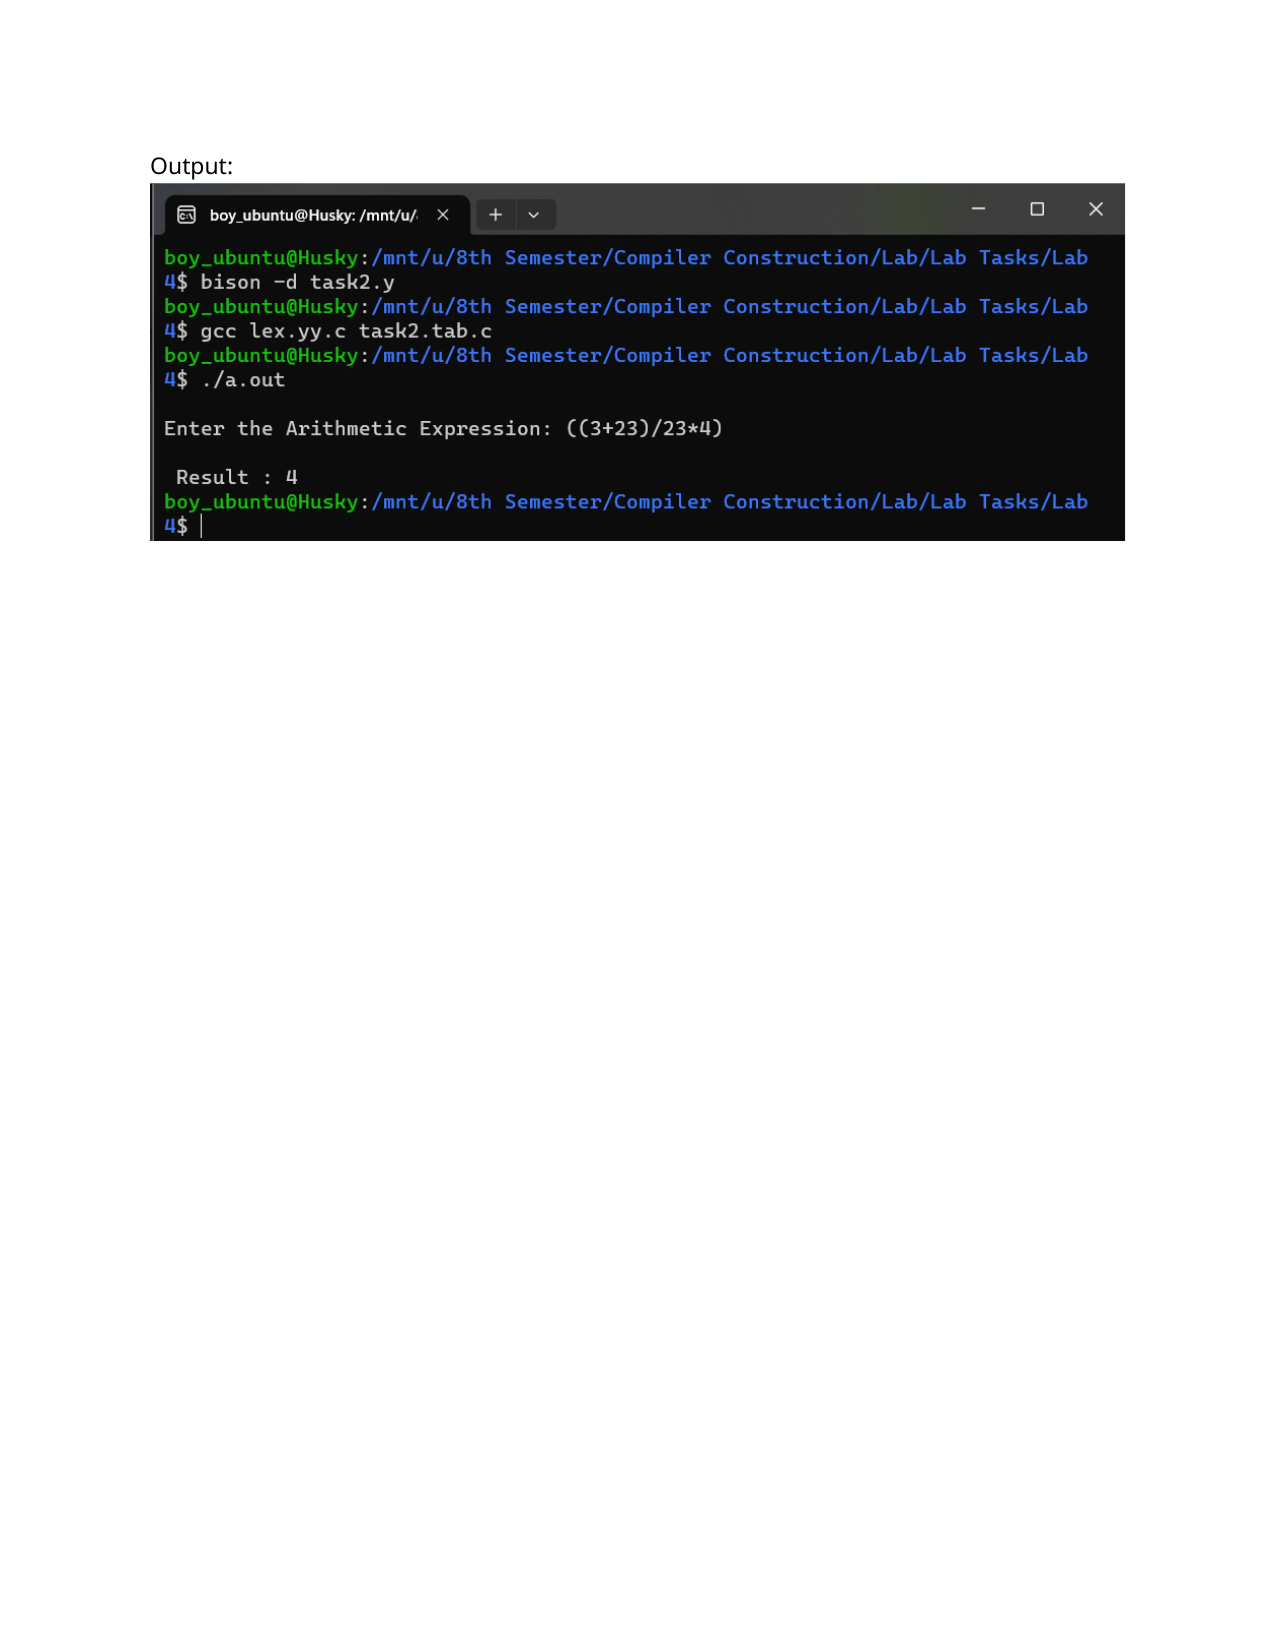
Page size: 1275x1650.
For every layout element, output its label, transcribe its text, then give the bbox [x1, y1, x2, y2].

text Output: [150, 150, 1125, 183]
picture [150, 183, 1125, 541]
